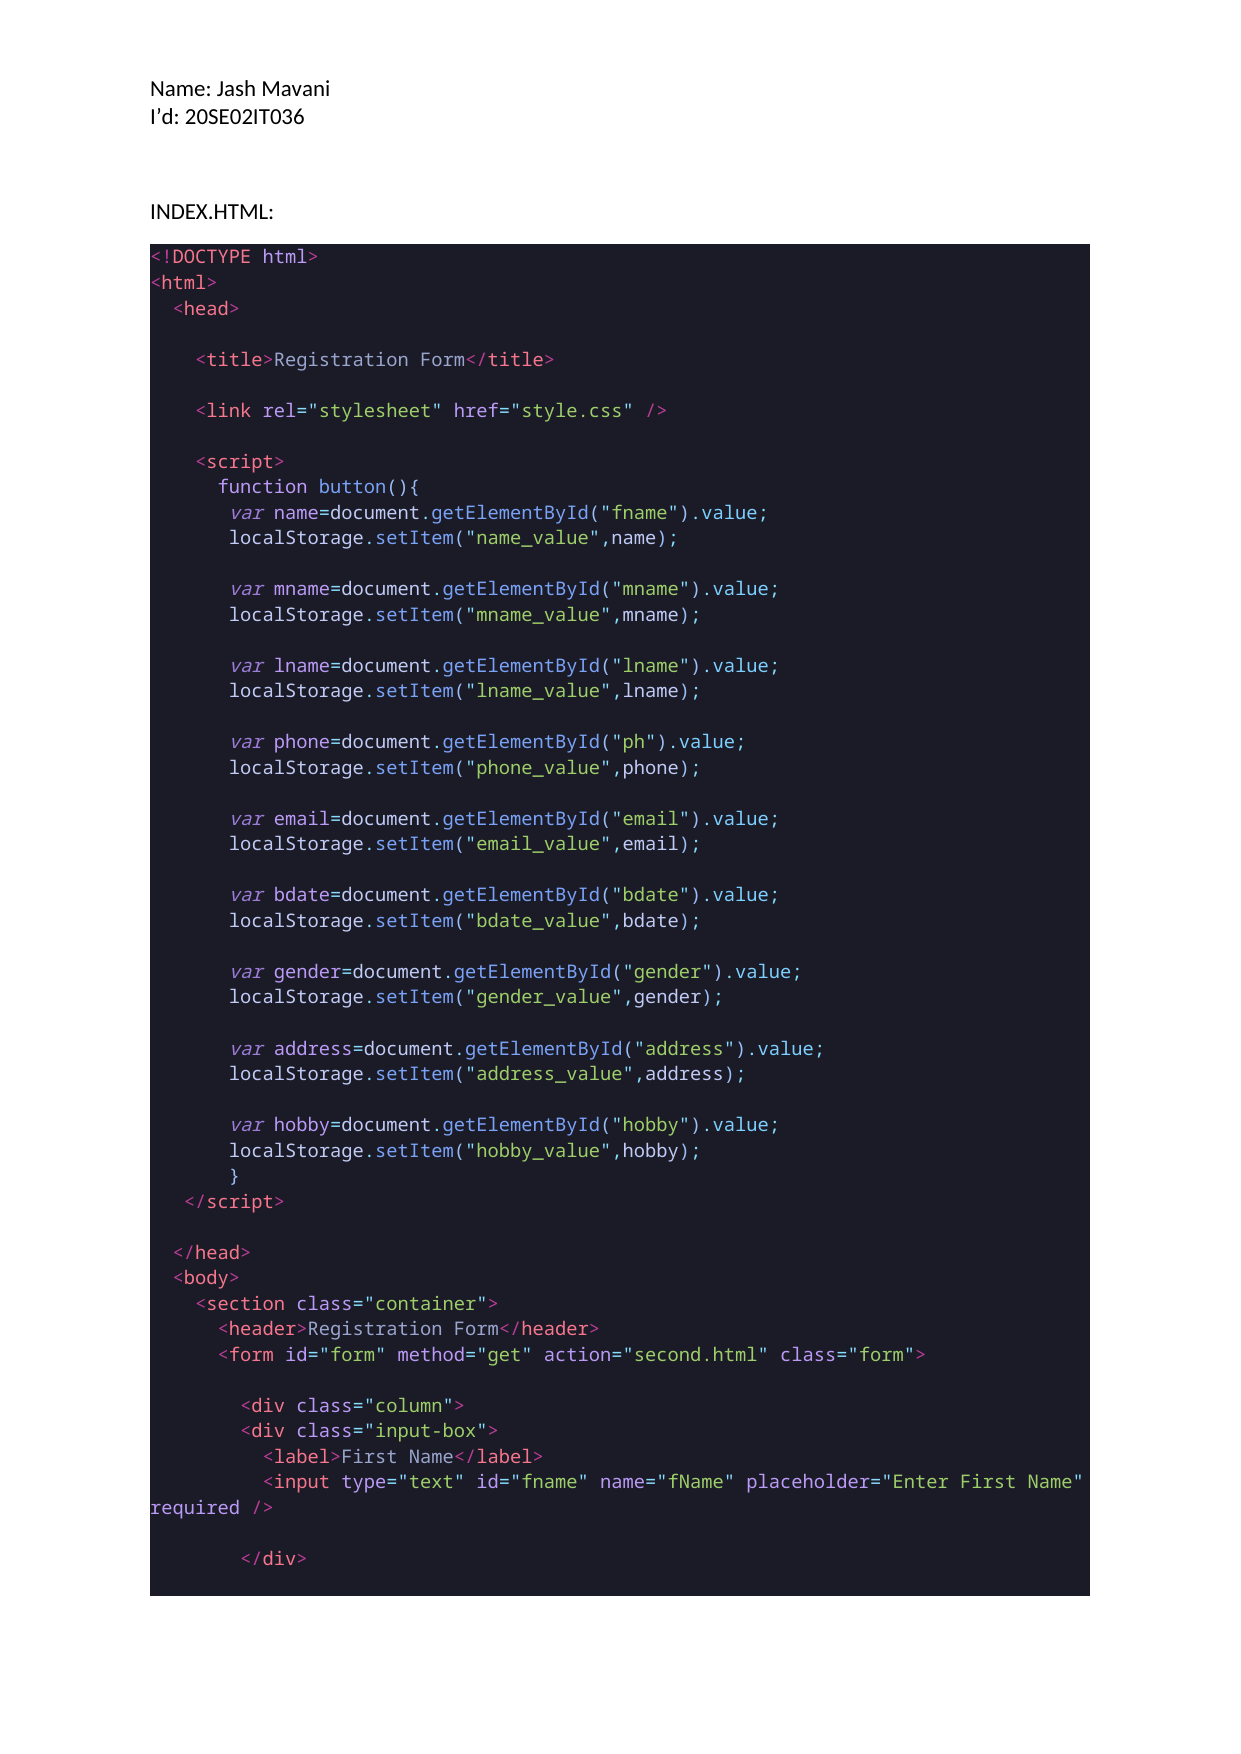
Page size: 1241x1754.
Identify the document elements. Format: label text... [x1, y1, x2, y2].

text </head> [150, 1239, 1090, 1264]
text var hobby=document.getElementById("hobby").value; [150, 1111, 1090, 1137]
text localStorage.setItem("lname_value",lname); [150, 678, 1090, 703]
text localStorage.setItem("email_value",email); [150, 831, 1090, 856]
text localStorage.setItem("gender_value",gender); [150, 984, 1090, 1009]
text var phone=document.getElementById("ph").value; [150, 729, 1090, 754]
text } [150, 1162, 1090, 1188]
text var name=document.getElementById("fname").value; [150, 499, 1090, 524]
text var mname=document.getElementById("mname").value; [150, 576, 1090, 601]
text <title>Registration Form</title> [150, 346, 1090, 371]
text </script> [150, 1188, 1090, 1213]
text <link rel="stylesheet" href="style.css" /> [150, 397, 1090, 422]
text var email=document.getElementById("email").value; [150, 805, 1090, 831]
text var lname=document.getElementById("lname").value; [150, 652, 1090, 678]
text <body> [150, 1264, 1090, 1290]
text localStorage.setItem("address_value",address); [150, 1060, 1090, 1086]
text localStorage.setItem("bdate_value",bdate); [150, 907, 1090, 933]
text var bdate=document.getElementById("bdate").value; [150, 882, 1090, 907]
text var address=document.getElementById("address").value; [150, 1035, 1090, 1060]
text <label>First Name</label> [150, 1443, 1090, 1469]
text <section class="container"> [150, 1290, 1090, 1316]
text <header>Registration Form</header> [150, 1316, 1090, 1341]
text <script> [150, 448, 1090, 473]
text var gender=document.getElementById("gender").value; [150, 958, 1090, 984]
text <form id="form" method="get" action="second.html" class="form"> [150, 1341, 1090, 1367]
text <input type="text" id="fname" name="fName" placeholder="Enter First Name" required /> [150, 1469, 1090, 1520]
text INDEX.HTML: [150, 197, 1090, 225]
text localStorage.setItem("phone_value",phone); [150, 754, 1090, 780]
text <head> [150, 295, 1090, 320]
text localStorage.setItem("name_value",name); [150, 524, 1090, 550]
text localStorage.setItem("hobby_value",hobby); [150, 1137, 1090, 1162]
text function button(){ [150, 473, 1090, 499]
text <div class="column"> [150, 1392, 1090, 1418]
text <html> [150, 269, 1090, 295]
text <div class="input-box"> [150, 1418, 1090, 1443]
text </div> [150, 1545, 1090, 1571]
text localStorage.setItem("mname_value",mname); [150, 601, 1090, 627]
text <!DOCTYPE html> [150, 244, 1090, 269]
